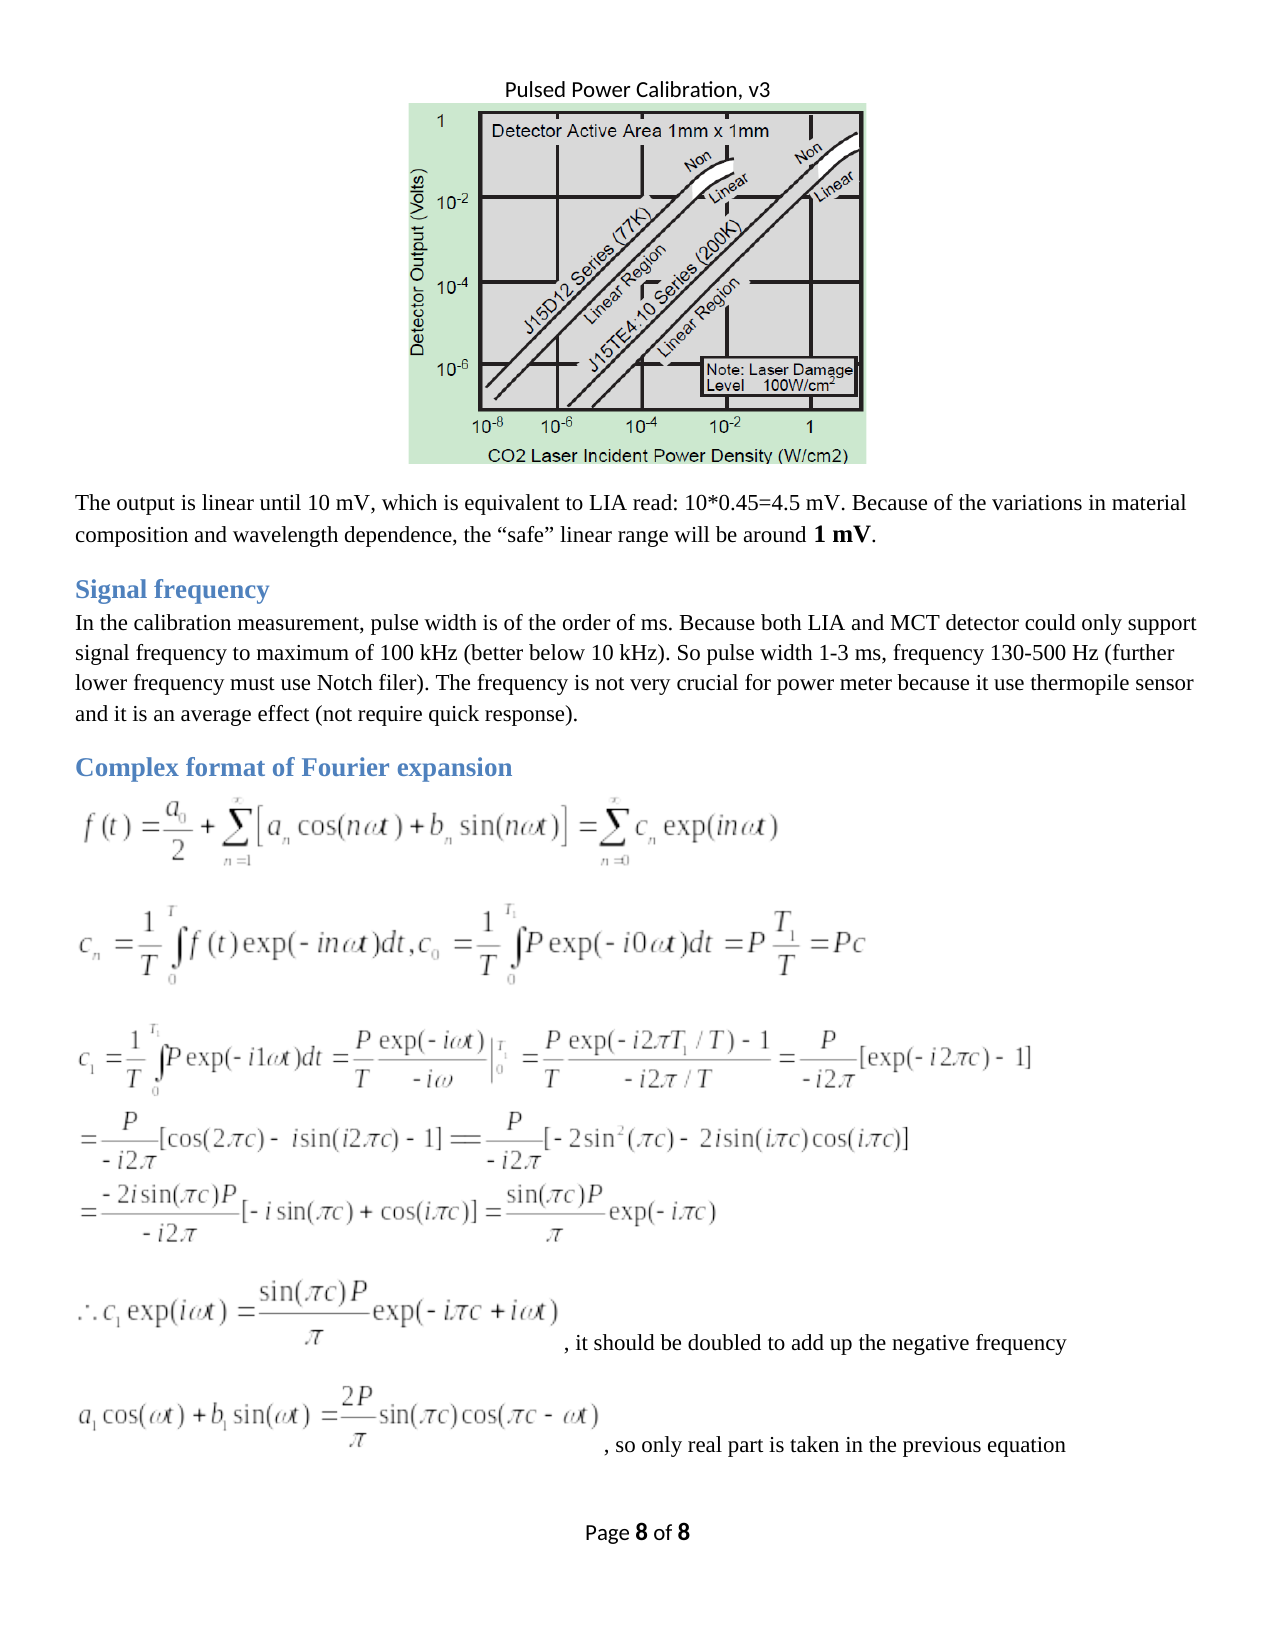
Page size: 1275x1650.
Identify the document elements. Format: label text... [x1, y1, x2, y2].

text , it should be doubled to add up the negative frequency [75, 1274, 1200, 1355]
subtitle Complex format of Fourier expansion [75, 751, 1200, 782]
subtitle Signal frequency [75, 573, 1200, 604]
text The output is linear until 10 mV, which is equivalent to LIA read: 10*0.45=4.5 mV. Because of the variations in material composition and wavelength dependence, the “safe” linear range will be around 1 mV. [75, 489, 1200, 548]
text In the calibration measurement, pulse width is of the order of ms. Because both LIA and MCT detector could only support signal frequency to maximum of 100 kHz (better below 10 kHz). So pulse width 1-3 ms, frequency 130-500 Hz (further lower frequency must use Notch filer). The frequency is not very crucial for power meter because it use thermopile sensor and it is an average effect (not require quick response). [75, 609, 1200, 726]
text , so only real part is taken in the previous equation [75, 1380, 1200, 1457]
